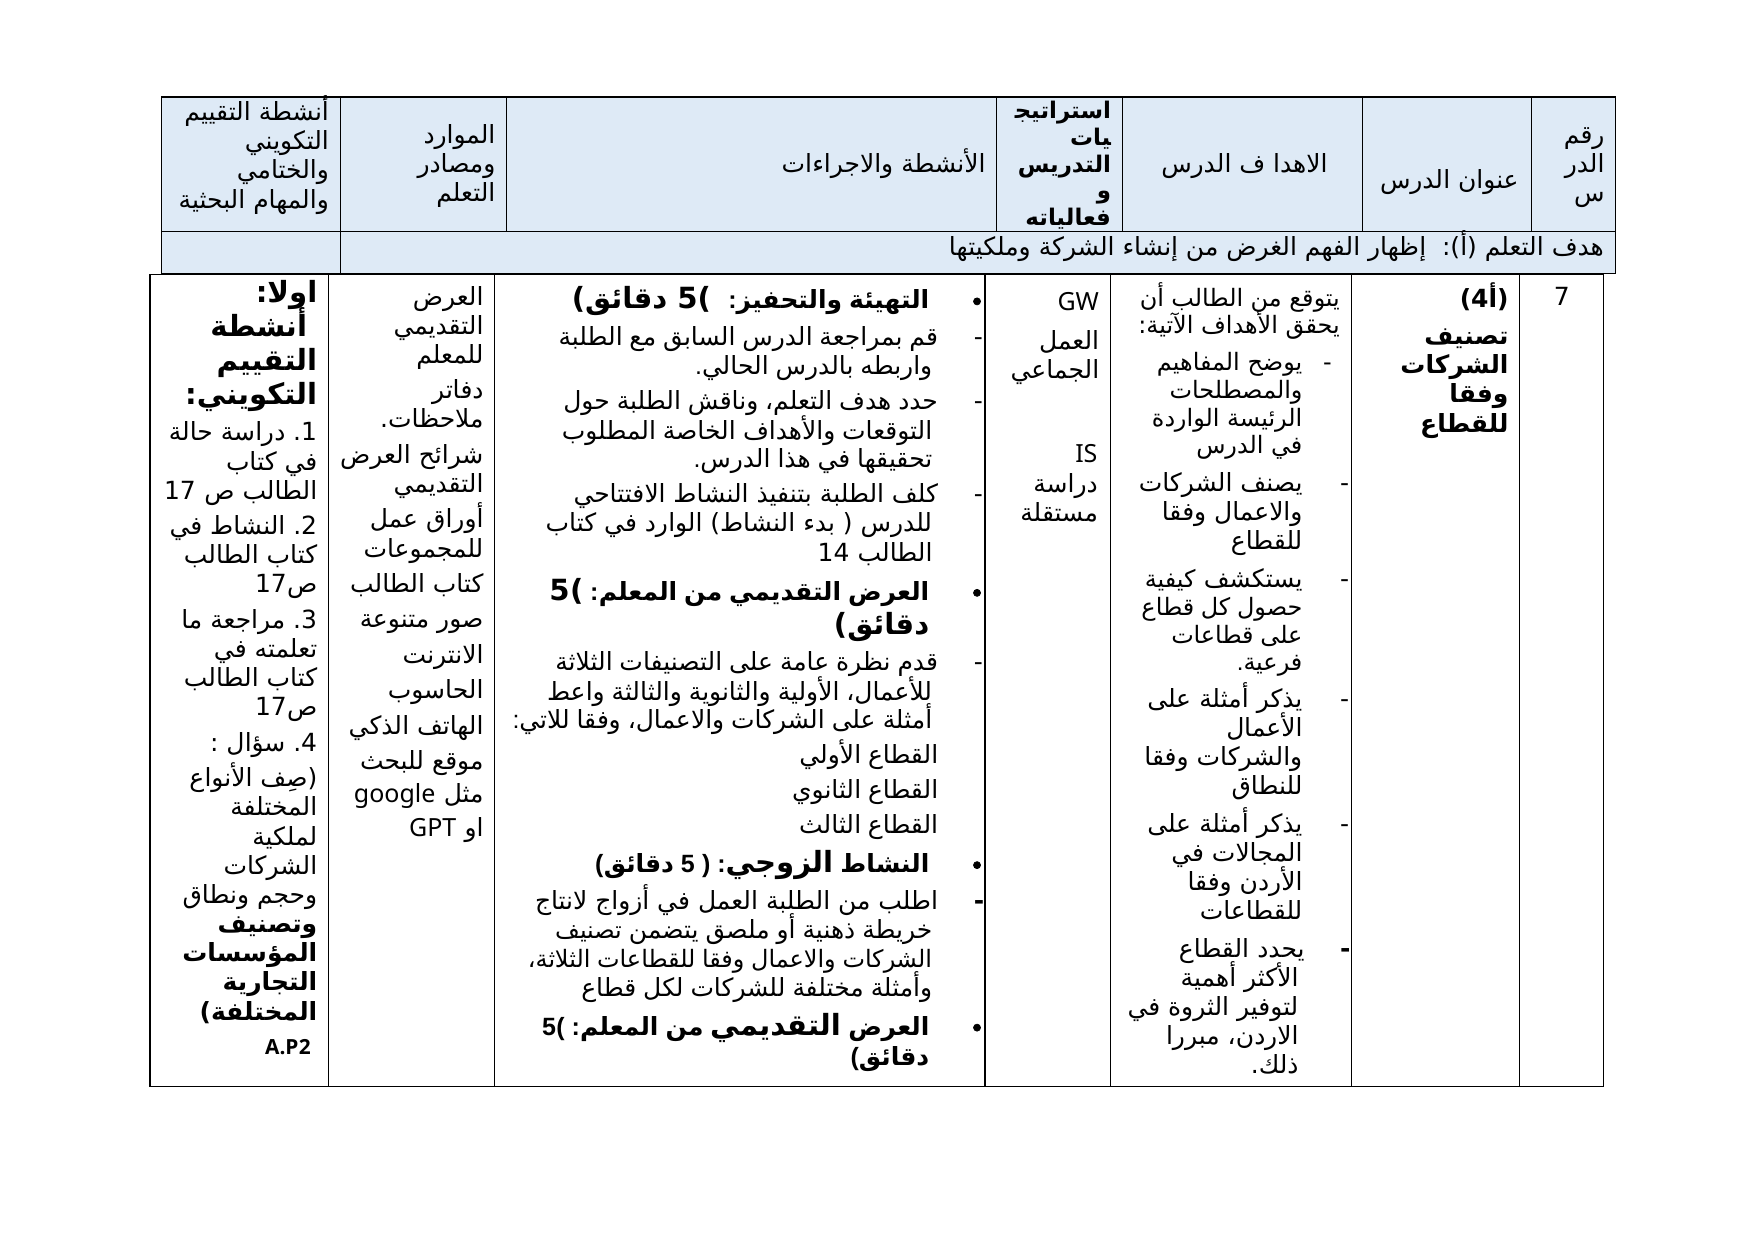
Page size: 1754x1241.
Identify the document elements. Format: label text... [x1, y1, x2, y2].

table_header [1352, 275, 1519, 1086]
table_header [495, 275, 984, 1086]
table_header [986, 275, 1110, 1086]
table_header 7 [1520, 275, 1603, 1086]
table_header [151, 275, 328, 1086]
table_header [1111, 275, 1351, 1086]
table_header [329, 275, 494, 1086]
